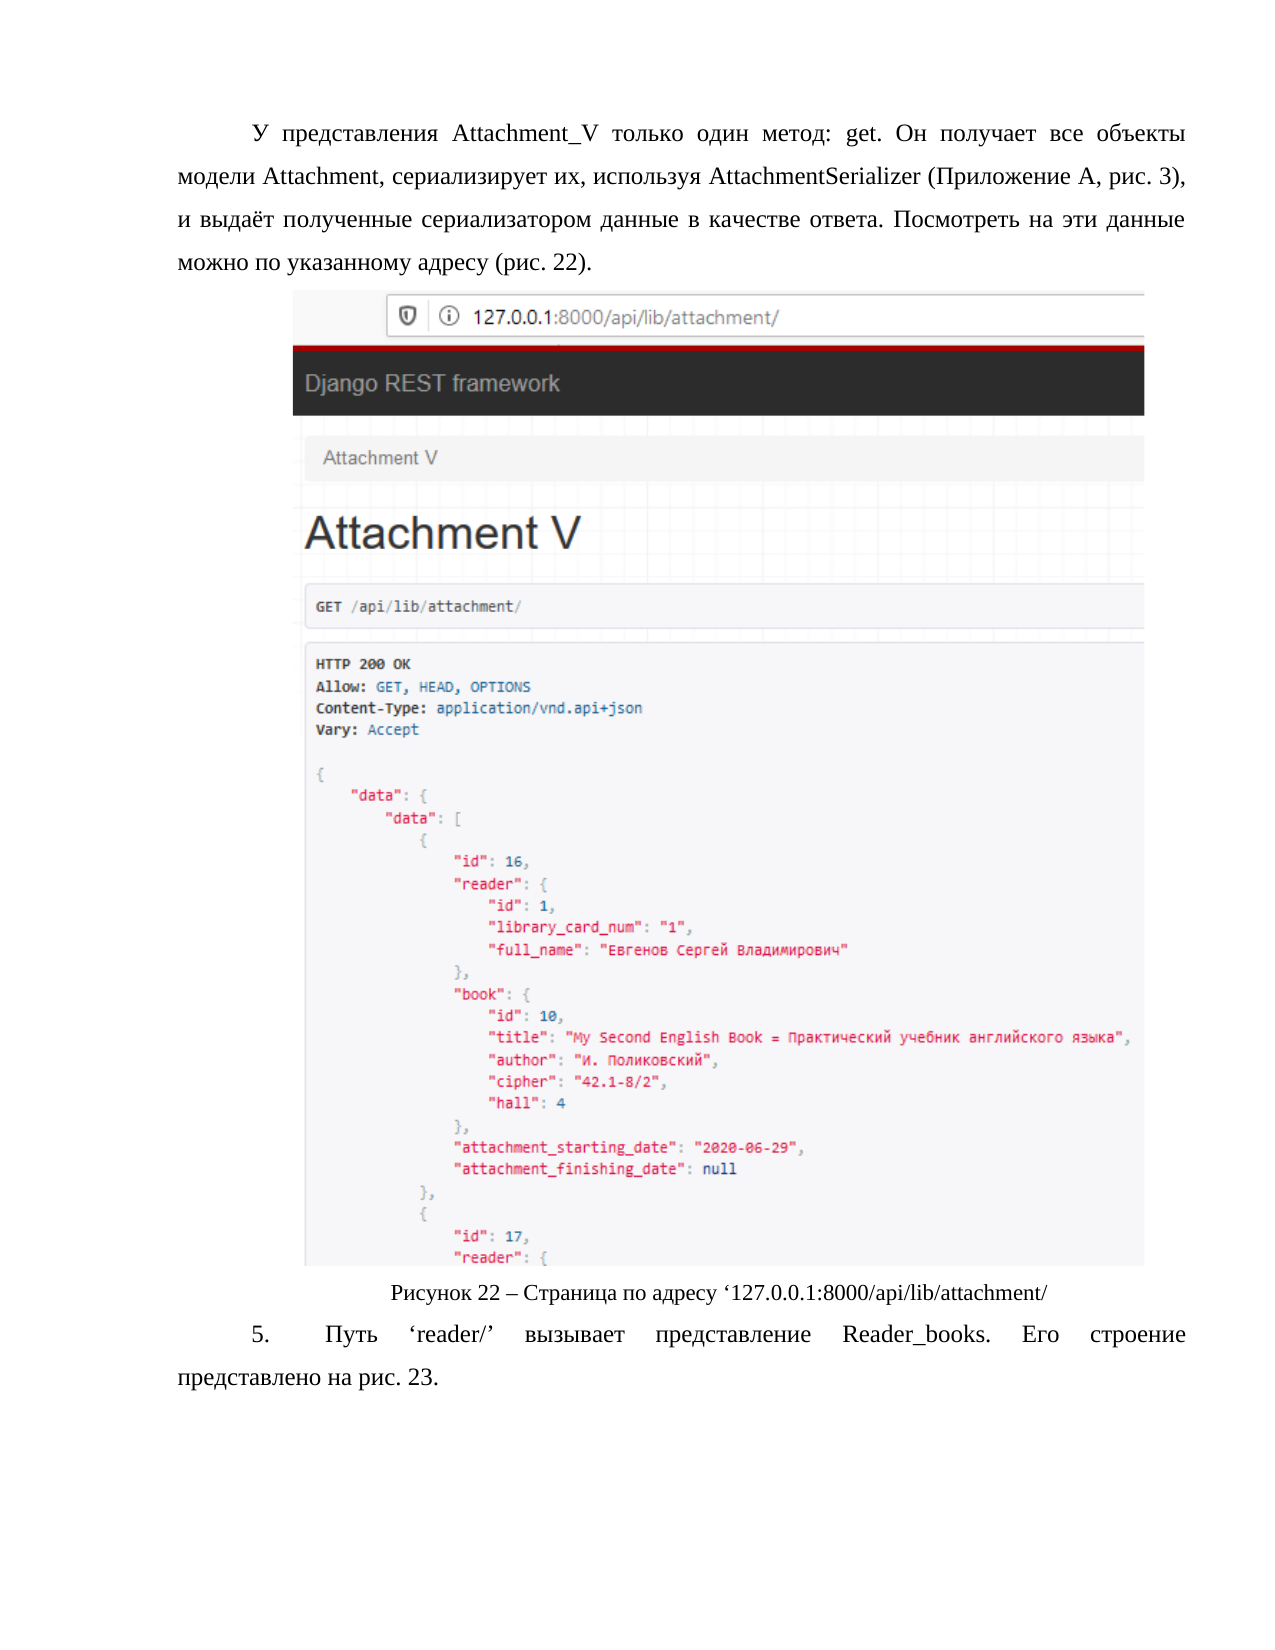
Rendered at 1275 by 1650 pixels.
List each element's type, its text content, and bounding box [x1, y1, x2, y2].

list Рисунок 22 – Страница по адресу ‘127.0.0.1:8000/api/lib/attachment/ [251, 1279, 1186, 1306]
text У представления Attachment_V только один метод: get. Он получает все объекты модели Attachment, сериализирует их, используя AttachmentSerializer (Приложение А, рис. 3), и выдаёт полученные сериализатором данные в качестве ответа. Посмотреть на эти данные можно по указанному адресу (рис. 22). [177, 118, 1186, 276]
picture [292, 290, 1145, 1266]
list Путь ‘reader/’ вызывает представление Reader_books. Его строение представлено на рис. 23. [177, 1319, 1186, 1391]
